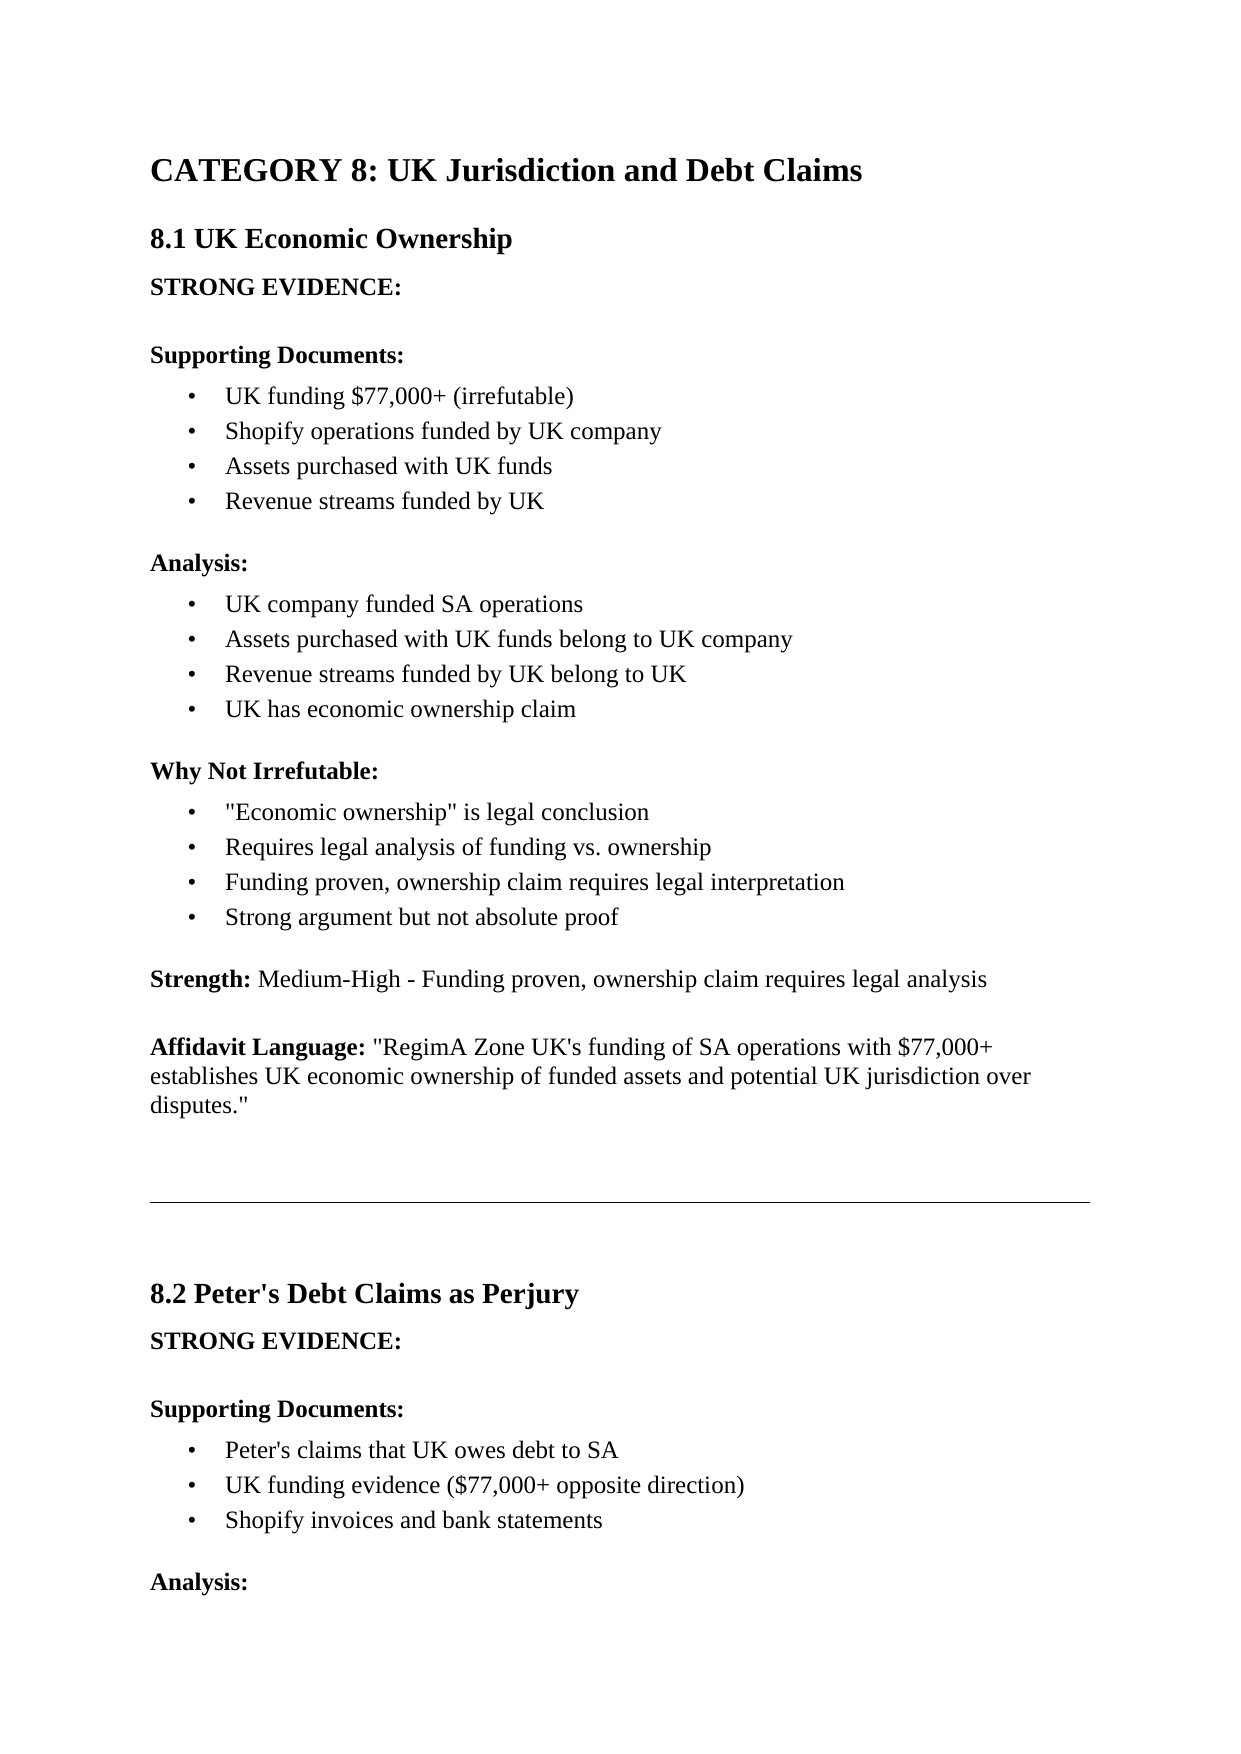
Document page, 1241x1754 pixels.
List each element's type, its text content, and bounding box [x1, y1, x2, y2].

list Funding proven, ownership claim requires legal interpretation [187, 867, 1090, 896]
text Strength: Medium-High - Funding proven, ownership claim requires legal analysis [150, 964, 1090, 993]
text STRONG EVIDENCE: [150, 272, 1090, 301]
list Assets purchased with UK funds belong to UK company [187, 624, 1090, 653]
list Requires legal analysis of funding vs. ownership [187, 832, 1090, 861]
list Shopify operations funded by UK company [187, 416, 1090, 445]
list UK company funded SA operations [187, 589, 1090, 618]
subtitle 8.2 Peter's Debt Claims as Perjury [150, 1276, 1090, 1309]
list Strong argument but not absolute proof [187, 902, 1090, 931]
list Shopify invoices and bank statements [187, 1505, 1090, 1534]
text Supporting Documents: [150, 340, 1090, 369]
text Affidavit Language: "RegimA Zone UK's funding of SA operations with $77,000+ establishes UK economic ownership of funded assets and potential UK jurisdiction over disputes." [150, 1032, 1090, 1119]
list Revenue streams funded by UK [187, 486, 1090, 515]
text Analysis: [150, 548, 1090, 577]
list UK has economic ownership claim [187, 694, 1090, 723]
list UK funding $77,000+ (irrefutable) [187, 381, 1090, 410]
text Why Not Irrefutable: [150, 756, 1090, 785]
list UK funding evidence ($77,000+ opposite direction) [187, 1470, 1090, 1499]
subtitle 8.1 UK Economic Ownership [150, 222, 1090, 255]
list Assets purchased with UK funds [187, 451, 1090, 480]
text Analysis: [150, 1567, 1090, 1596]
subtitle CATEGORY 8: UK Jurisdiction and Debt Claims [150, 150, 1090, 188]
text Supporting Documents: [150, 1394, 1090, 1423]
list Peter's claims that UK owes debt to SA [187, 1435, 1090, 1464]
list Revenue streams funded by UK belong to UK [187, 659, 1090, 688]
list "Economic ownership" is legal conclusion [187, 797, 1090, 826]
text STRONG EVIDENCE: [150, 1326, 1090, 1355]
